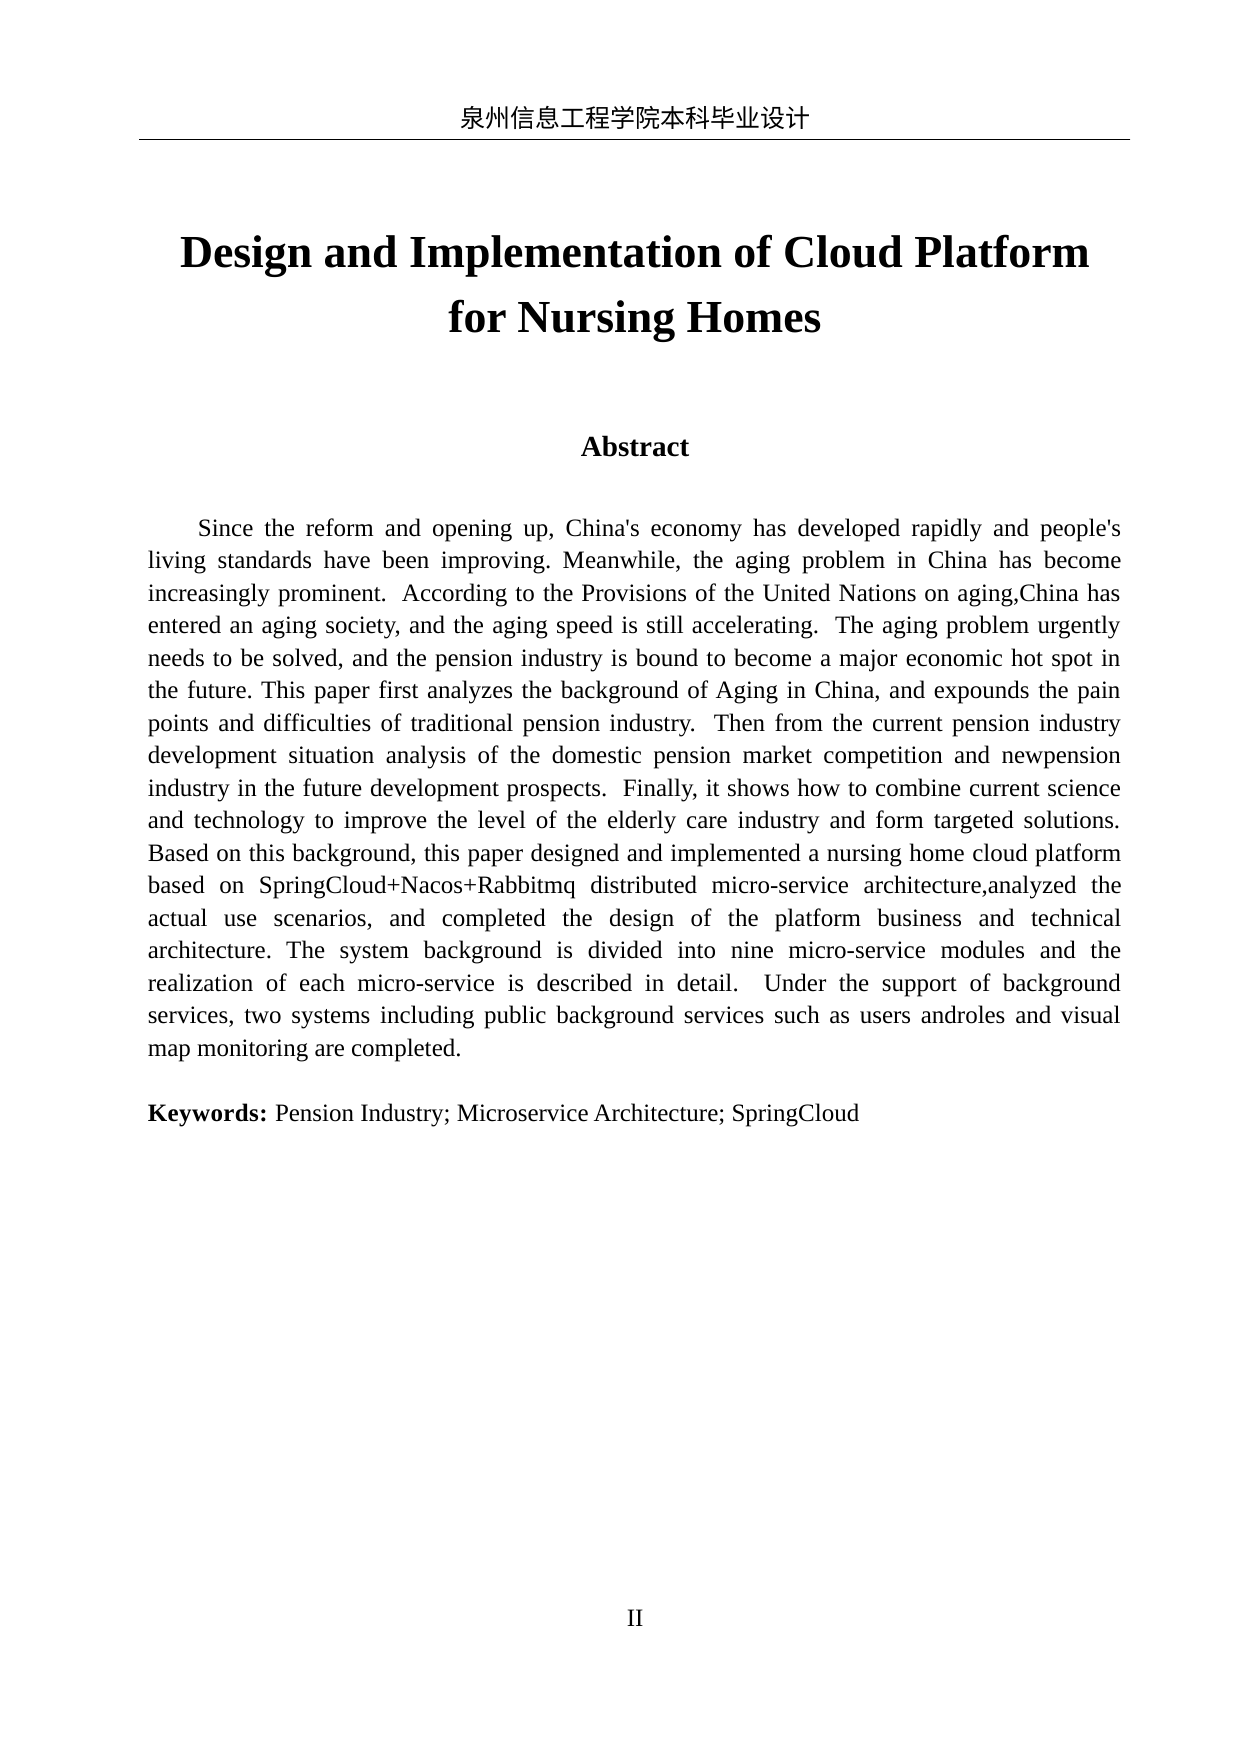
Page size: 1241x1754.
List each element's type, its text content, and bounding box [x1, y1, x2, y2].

text Since the reform and opening up, China's economy has developed rapidly and people's living standards have been improving. Meanwhile, the aging problem in China has become increasingly prominent. According to the Provisions of the United Nations on aging,China has entered an aging society, and the aging speed is still accelerating. The aging problem urgently needs to be solved, and the pension industry is bound to become a major economic hot spot in the future. This paper first analyzes the background of Aging in China, and expounds the pain points and difficulties of traditional pension industry. Then from the current pension industry development situation analysis of the domestic pension market competition and newpension industry in the future development prospects. Finally, it shows how to combine current science and technology to improve the level of the elderly care industry and form targeted solutions. Based on this background, this paper designed and implemented a nursing home cloud platform based on SpringCloud+Nacos+Rabbitmq distributed micro-service architecture,analyzed the actual use scenarios, and completed the design of the platform business and technical architecture. The system background is divided into nine micro-service modules and the realization of each micro-service is described in detail. Under the support of background services, two systems including public background services such as users androles and visual map monitoring are completed. [148, 511, 1122, 1064]
subtitle Abstract [148, 414, 1122, 479]
text Keywords: Pension Industry; Microservice Architecture; SpringCloud [148, 1096, 1122, 1129]
text Design and Implementation of Cloud Platform for Nursing Homes [148, 219, 1122, 349]
